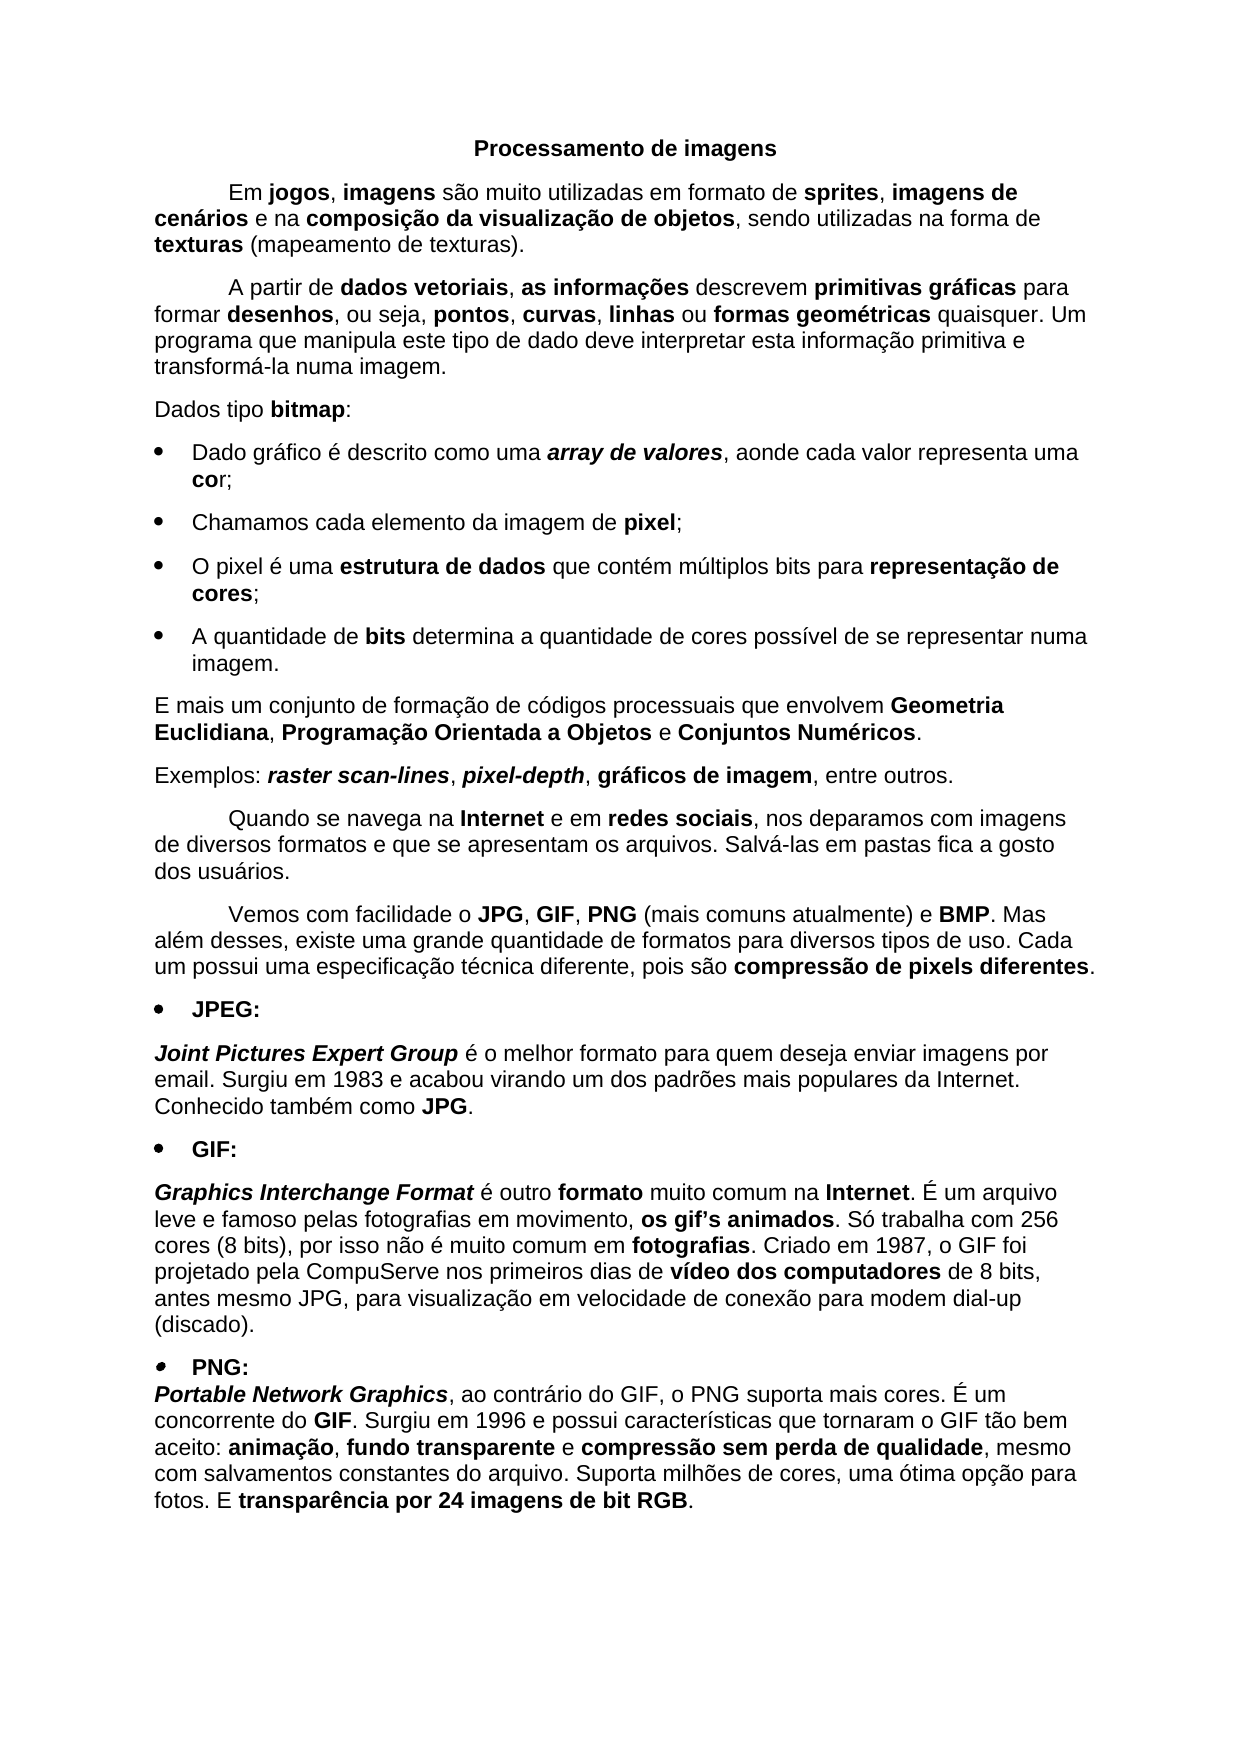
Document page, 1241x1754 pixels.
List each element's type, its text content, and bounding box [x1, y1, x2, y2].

list JPEG: [154, 996, 1096, 1023]
list PNG: [154, 1354, 1096, 1381]
text Graphics Interchange Format é outro formato muito comum na Internet. É um arquivo leve e famoso pelas fotografias em movimento, os gif’s animados. Só trabalha com 256 cores (8 bits), por isso não é muito comum em fotografias. Criado em 1987, o GIF foi projetado pela CompuServe nos primeiros dias de vídeo dos computadores de 8 bits, antes mesmo JPG, para visualização em velocidade de conexão para modem dial-up (discado). [154, 1179, 1096, 1337]
text Quando se navega na Internet e em redes sociais, nos deparamos com imagens de diversos formatos e que se apresentam os arquivos. Salvá-las em pastas fica a gosto dos usuários. [154, 805, 1096, 884]
list Dado gráfico é descrito como uma array de valores, aonde cada valor representa uma cor; [154, 439, 1096, 492]
text A partir de dados vetoriais, as informações descrevem primitivas gráficas para formar desenhos, ou seja, pontos, curvas, linhas ou formas geométricas quaisquer. Um programa que manipula este tipo de dado deve interpretar esta informação primitiva e transformá-la numa imagem. [154, 274, 1096, 379]
text Portable Network Graphics, ao contrário do GIF, o PNG suporta mais cores. É um concorrente do GIF. Surgiu em 1996 e possui características que tornaram o GIF tão bem aceito: animação, fundo transparente e compressão sem perda de qualidade, mesmo com salvamentos constantes do arquivo. Suporta milhões de cores, uma ótima opção para fotos. E transparência por 24 imagens de bit RGB. [154, 1381, 1096, 1514]
text Exemplos: raster scan-lines, pixel-depth, gráficos de imagem, entre outros. [154, 762, 1096, 788]
text Processamento de imagens [154, 135, 1096, 162]
list GIF: [154, 1136, 1096, 1162]
text Vemos com facilidade o JPG, GIF, PNG (mais comuns atualmente) e BMP. Mas além desses, existe uma grande quantidade de formatos para diversos tipos de uso. Cada um possui uma especificação técnica diferente, pois são compressão de pixels diferentes. [154, 901, 1096, 980]
text Joint Pictures Expert Group é o melhor formato para quem deseja enviar imagens por email. Surgiu em 1983 e acabou virando um dos padrões mais populares da Internet. Conhecido também como JPG. [154, 1040, 1096, 1119]
list A quantidade de bits determina a quantidade de cores possível de se representar numa imagem. [154, 623, 1096, 676]
text Dados tipo bitmap: [154, 396, 1096, 423]
text E mais um conjunto de formação de códigos processuais que envolvem Geometria Euclidiana, Programação Orientada a Objetos e Conjuntos Numéricos. [154, 692, 1096, 745]
list O pixel é uma estrutura de dados que contém múltiplos bits para representação de cores; [154, 553, 1096, 606]
list Chamamos cada elemento da imagem de pixel; [154, 509, 1096, 536]
text Em jogos, imagens são muito utilizadas em formato de sprites, imagens de cenários e na composição da visualização de objetos, sendo utilizadas na forma de texturas (mapeamento de texturas). [154, 178, 1096, 257]
